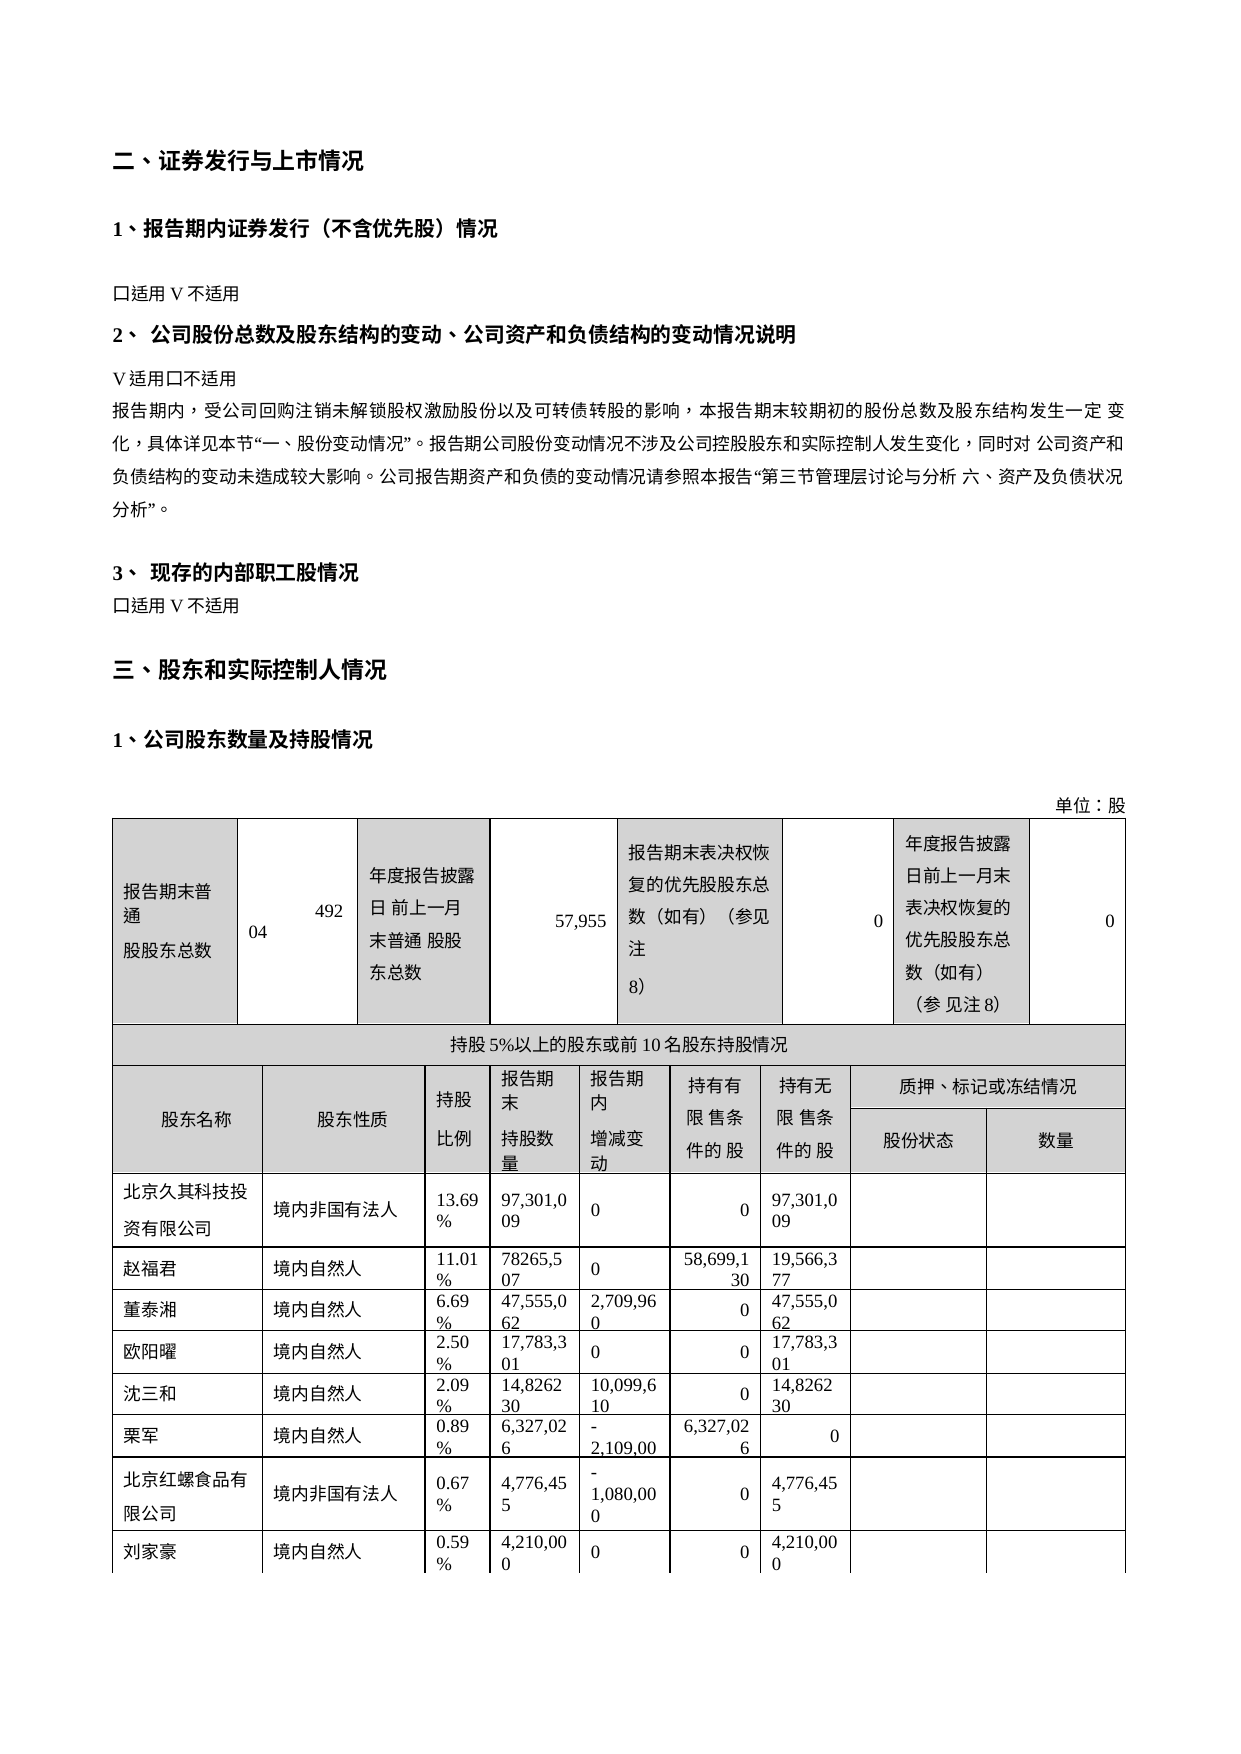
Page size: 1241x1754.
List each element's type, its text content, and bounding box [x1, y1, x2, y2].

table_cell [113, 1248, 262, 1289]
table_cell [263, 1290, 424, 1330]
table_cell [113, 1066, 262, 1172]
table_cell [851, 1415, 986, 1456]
subtitle 1、报告期内证券发行（不含优先股）情况 [112, 214, 1126, 242]
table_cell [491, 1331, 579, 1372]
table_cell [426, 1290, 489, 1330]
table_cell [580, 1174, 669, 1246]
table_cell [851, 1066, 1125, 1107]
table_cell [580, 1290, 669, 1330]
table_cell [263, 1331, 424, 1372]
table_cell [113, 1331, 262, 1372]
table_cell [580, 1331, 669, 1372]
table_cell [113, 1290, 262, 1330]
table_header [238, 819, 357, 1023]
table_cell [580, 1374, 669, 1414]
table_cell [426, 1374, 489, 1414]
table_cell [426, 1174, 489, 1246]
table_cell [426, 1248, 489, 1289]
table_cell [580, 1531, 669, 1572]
text 口适用V不适用 [112, 280, 1126, 306]
text 口适用V不适用 [112, 586, 1126, 619]
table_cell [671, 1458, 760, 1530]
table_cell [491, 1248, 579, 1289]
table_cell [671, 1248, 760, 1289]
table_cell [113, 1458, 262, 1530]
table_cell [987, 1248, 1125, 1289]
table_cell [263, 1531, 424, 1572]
text 单位：股 [112, 793, 1126, 817]
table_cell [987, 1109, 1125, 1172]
subtitle 3、 现存的内部职工股情况 [112, 558, 1126, 586]
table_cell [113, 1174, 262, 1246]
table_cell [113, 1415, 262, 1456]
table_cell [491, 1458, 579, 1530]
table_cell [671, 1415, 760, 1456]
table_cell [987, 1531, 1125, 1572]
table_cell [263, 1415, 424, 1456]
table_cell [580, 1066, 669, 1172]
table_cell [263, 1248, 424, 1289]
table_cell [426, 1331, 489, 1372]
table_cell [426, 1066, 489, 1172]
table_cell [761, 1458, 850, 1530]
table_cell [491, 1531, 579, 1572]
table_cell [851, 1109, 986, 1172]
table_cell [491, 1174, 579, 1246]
subtitle 二、证券发行与上市情况 [112, 145, 1126, 177]
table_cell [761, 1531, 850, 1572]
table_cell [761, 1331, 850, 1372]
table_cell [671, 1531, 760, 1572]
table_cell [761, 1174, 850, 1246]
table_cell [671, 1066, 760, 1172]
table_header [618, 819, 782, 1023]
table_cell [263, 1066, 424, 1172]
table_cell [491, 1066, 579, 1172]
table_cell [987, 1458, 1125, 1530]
text V适用口不适用 [112, 359, 1126, 392]
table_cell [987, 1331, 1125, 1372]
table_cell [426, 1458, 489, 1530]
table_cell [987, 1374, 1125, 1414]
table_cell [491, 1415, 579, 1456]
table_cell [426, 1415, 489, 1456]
subtitle 2、 公司股份总数及股东结构的变动、公司资产和负债结构的变动情况说明 [112, 320, 1126, 348]
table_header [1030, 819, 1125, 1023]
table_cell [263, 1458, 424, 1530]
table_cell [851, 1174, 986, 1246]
text 报告期内，受公司回购注销未解锁股权激励股份以及可转债转股的影响，本报告期末较期初的股份总数及股东结构发生一定 变化，具体详见本节“一、股份变动情况”。报告期公司股份变动情况不涉及公司控股股东和实际控制人发生变化，同时对 公司资产和负债结构的变动未造成较大影响。公司报告期资产和负债的变动情况请参照本报告“第三节管理层讨论与分析 六、资产及负债状况分析”。 [112, 392, 1126, 522]
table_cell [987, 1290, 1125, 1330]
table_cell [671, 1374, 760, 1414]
subtitle 1、公司股东数量及持股情况 [112, 725, 1126, 754]
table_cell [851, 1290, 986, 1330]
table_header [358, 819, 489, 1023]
subtitle 三、股东和实际控制人情况 [112, 654, 1126, 686]
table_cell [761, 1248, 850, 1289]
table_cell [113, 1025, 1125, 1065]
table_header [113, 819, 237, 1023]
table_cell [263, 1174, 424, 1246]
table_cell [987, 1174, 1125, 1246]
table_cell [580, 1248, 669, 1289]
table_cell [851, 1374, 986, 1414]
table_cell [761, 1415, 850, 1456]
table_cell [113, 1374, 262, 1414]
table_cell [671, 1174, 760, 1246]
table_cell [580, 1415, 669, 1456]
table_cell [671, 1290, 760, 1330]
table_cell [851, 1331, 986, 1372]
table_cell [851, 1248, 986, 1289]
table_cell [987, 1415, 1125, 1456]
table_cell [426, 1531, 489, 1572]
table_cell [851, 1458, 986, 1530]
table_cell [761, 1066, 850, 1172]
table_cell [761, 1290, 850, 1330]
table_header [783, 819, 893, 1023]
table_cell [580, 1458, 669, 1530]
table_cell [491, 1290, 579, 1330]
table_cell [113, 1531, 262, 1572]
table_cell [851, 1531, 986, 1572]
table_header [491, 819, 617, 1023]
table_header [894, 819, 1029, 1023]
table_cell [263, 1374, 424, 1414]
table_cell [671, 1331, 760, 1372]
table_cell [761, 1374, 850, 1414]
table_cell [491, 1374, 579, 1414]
